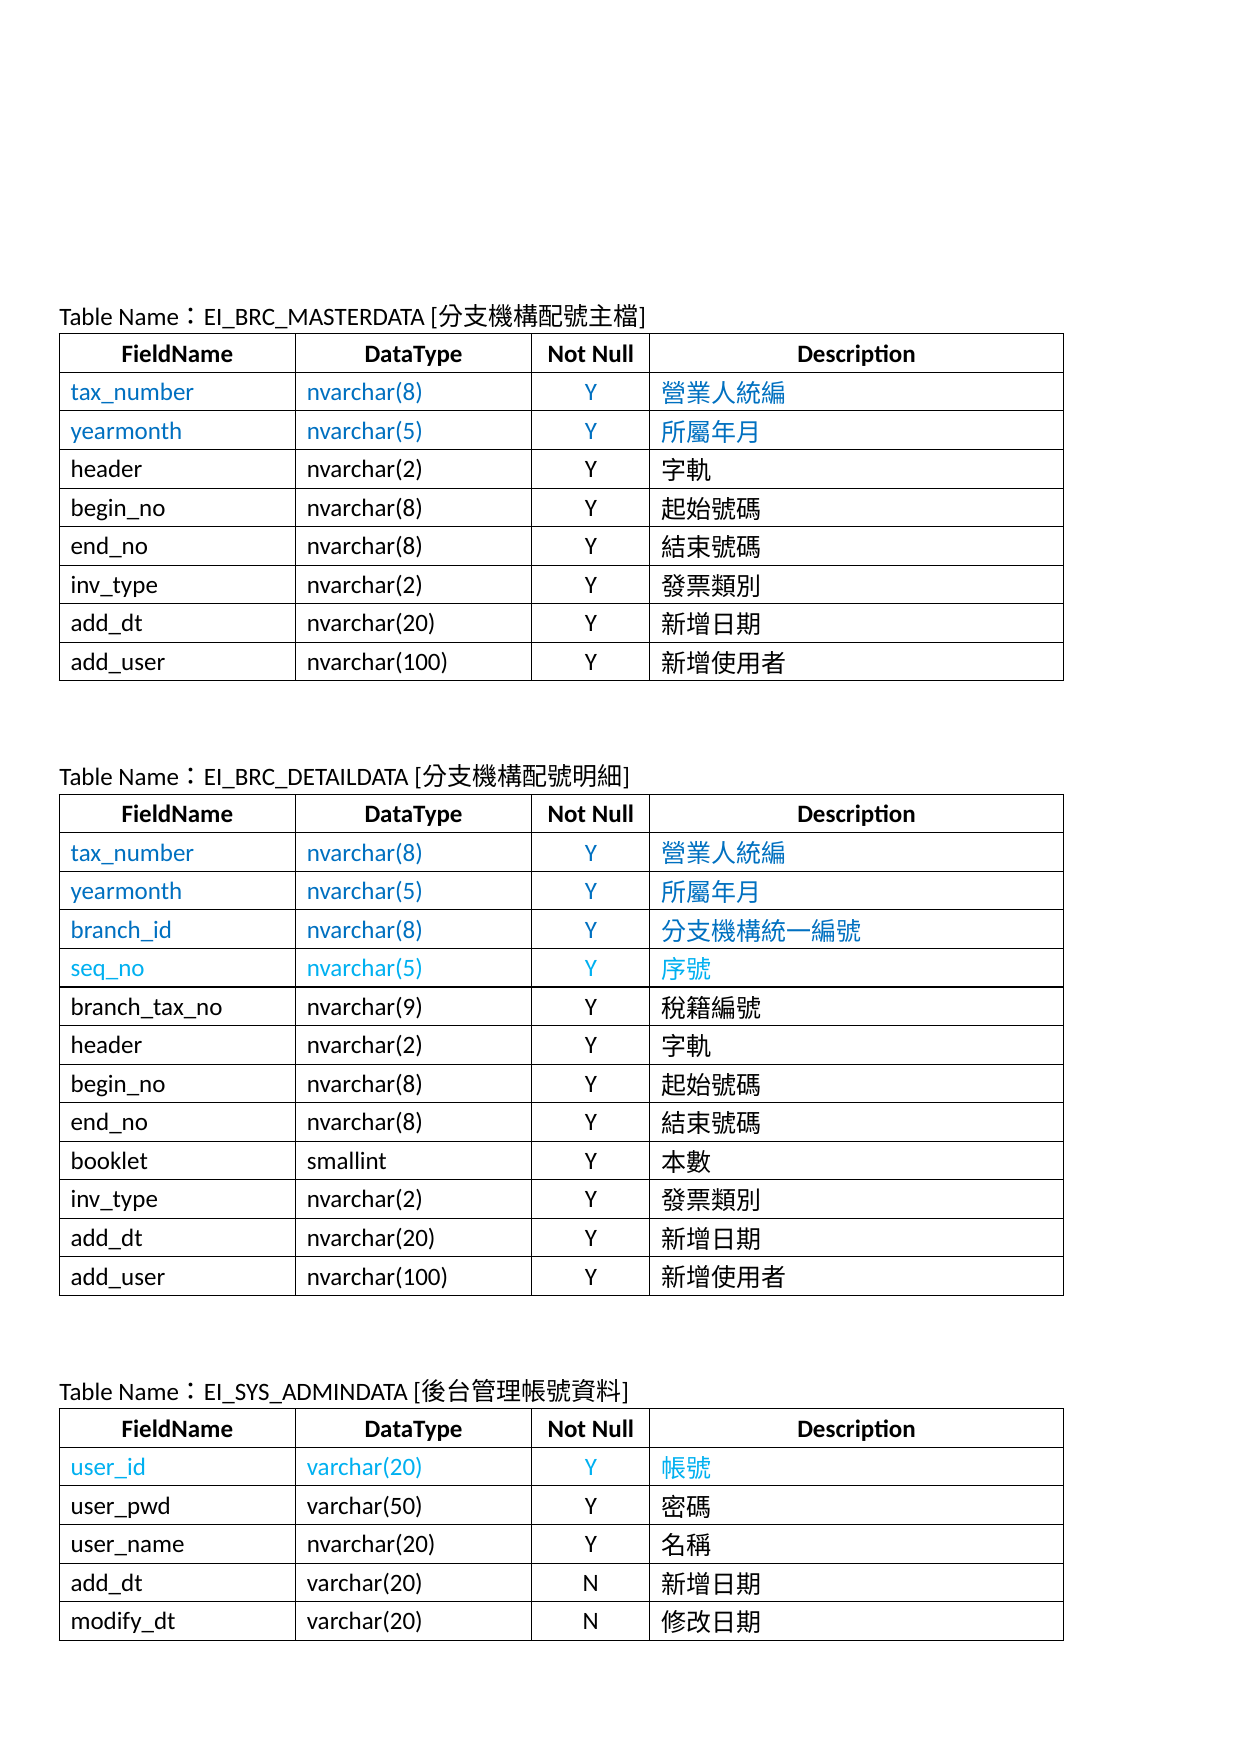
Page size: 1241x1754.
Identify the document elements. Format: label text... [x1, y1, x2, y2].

table_cell 新增使用者 [650, 643, 1063, 680]
table_cell Y [532, 1026, 649, 1063]
text Table Name：EI_SYS_ADMINDATA [後台管理帳號資料] [59, 1371, 1181, 1408]
table_cell nvarchar(20) [296, 1219, 531, 1256]
table_cell nvarchar(2) [296, 450, 531, 487]
table_header FieldName [60, 1409, 295, 1447]
table_cell Y [532, 1448, 649, 1485]
table_cell nvarchar(20) [296, 604, 531, 642]
table_cell branch_tax_no [60, 988, 295, 1025]
table_header Description [650, 334, 1063, 372]
table_cell nvarchar(8) [296, 833, 531, 871]
table_cell N [532, 1602, 649, 1639]
table_cell 名稱 [650, 1525, 1063, 1562]
table_cell nvarchar(8) [296, 1065, 531, 1102]
table_cell 發票類別 [650, 566, 1063, 603]
table_cell Y [532, 1257, 649, 1295]
table_cell Y [532, 450, 649, 487]
table_cell varchar(20) [296, 1448, 531, 1485]
table_cell end_no [60, 527, 295, 564]
table_cell nvarchar(8) [296, 489, 531, 526]
table_cell 新增使用者 [650, 1257, 1063, 1295]
table_cell N [532, 1564, 649, 1601]
table_cell Y [532, 833, 649, 871]
table_header Not Null [532, 1409, 649, 1447]
table_cell begin_no [60, 489, 295, 526]
table_cell Y [532, 411, 649, 449]
table_header Description [650, 795, 1063, 832]
table_cell 結束號碼 [650, 527, 1063, 564]
table_cell varchar(50) [296, 1486, 531, 1524]
table_header FieldName [60, 795, 295, 832]
table_cell nvarchar(5) [296, 949, 531, 986]
table_cell nvarchar(100) [296, 643, 531, 680]
table_cell modify_dt [60, 1602, 295, 1639]
table_cell user_name [60, 1525, 295, 1562]
table_cell add_dt [60, 1219, 295, 1256]
table_header Not Null [532, 334, 649, 372]
table_cell varchar(20) [296, 1564, 531, 1601]
table_cell 字軌 [650, 450, 1063, 487]
table_cell 本數 [650, 1142, 1063, 1179]
table_cell 帳號 [650, 1448, 1063, 1485]
table_cell Y [532, 1525, 649, 1562]
table_header Not Null [532, 795, 649, 832]
table_cell varchar(20) [296, 1602, 531, 1639]
table_cell Y [532, 1486, 649, 1524]
text Table Name：EI_BRC_DETAILDATA [分支機構配號明細] [59, 756, 1181, 794]
table_cell 營業人統編 [650, 373, 1063, 410]
table_cell 新增日期 [650, 1219, 1063, 1256]
table_cell nvarchar(8) [296, 1103, 531, 1141]
table_cell Y [532, 1180, 649, 1218]
table_cell nvarchar(2) [296, 1026, 531, 1063]
table_cell user_id [60, 1448, 295, 1485]
table_cell nvarchar(8) [296, 910, 531, 948]
table_cell Y [532, 373, 649, 410]
table_cell 修改日期 [650, 1602, 1063, 1639]
table_cell Y [532, 1065, 649, 1102]
table_cell Y [532, 566, 649, 603]
table_cell 起始號碼 [650, 489, 1063, 526]
table_cell Y [532, 872, 649, 909]
table_cell nvarchar(5) [296, 411, 531, 449]
table_header DataType [296, 1409, 531, 1447]
table_cell 密碼 [650, 1486, 1063, 1524]
table_cell Y [532, 1103, 649, 1141]
table_cell 營業人統編 [650, 833, 1063, 871]
table_cell add_user [60, 1257, 295, 1295]
table_cell 新增日期 [650, 1564, 1063, 1601]
table_cell branch_id [60, 910, 295, 948]
table_cell nvarchar(2) [296, 566, 531, 603]
table_cell smallint [296, 1142, 531, 1179]
table_cell 發票類別 [650, 1180, 1063, 1218]
table_header FieldName [60, 334, 295, 372]
table_cell Y [532, 1219, 649, 1256]
table_cell nvarchar(8) [296, 373, 531, 410]
table_cell Y [532, 1142, 649, 1179]
table_cell seq_no [60, 949, 295, 986]
table_header DataType [296, 334, 531, 372]
table_cell nvarchar(8) [296, 527, 531, 564]
table_cell 稅籍編號 [650, 988, 1063, 1025]
table_cell user_pwd [60, 1486, 295, 1524]
text Table Name：EI_BRC_MASTERDATA [分支機構配號主檔] [59, 296, 1181, 333]
table_cell 新增日期 [650, 604, 1063, 642]
table_cell tax_number [60, 833, 295, 871]
table_cell add_dt [60, 1564, 295, 1601]
table_cell add_dt [60, 604, 295, 642]
table_cell 起始號碼 [650, 1065, 1063, 1102]
table_cell 序號 [650, 949, 1063, 986]
table_cell add_user [60, 643, 295, 680]
table_cell 結束號碼 [650, 1103, 1063, 1141]
table_cell header [60, 1026, 295, 1063]
table_cell end_no [60, 1103, 295, 1141]
table_cell nvarchar(9) [296, 988, 531, 1025]
table_cell booklet [60, 1142, 295, 1179]
table_header Description [650, 1409, 1063, 1447]
table_cell Y [532, 604, 649, 642]
table_cell Y [532, 910, 649, 948]
table_cell nvarchar(100) [296, 1257, 531, 1295]
table_cell inv_type [60, 566, 295, 603]
table_cell 字軌 [650, 1026, 1063, 1063]
table_cell Y [532, 489, 649, 526]
table_cell begin_no [60, 1065, 295, 1102]
table_cell nvarchar(2) [296, 1180, 531, 1218]
table_cell Y [532, 949, 649, 986]
table_cell nvarchar(5) [296, 872, 531, 909]
table_cell yearmonth [60, 872, 295, 909]
table_cell Y [532, 643, 649, 680]
table_cell 分支機構統一編號 [650, 910, 1063, 948]
table_cell tax_number [60, 373, 295, 410]
table_cell inv_type [60, 1180, 295, 1218]
table_cell 所屬年月 [650, 872, 1063, 909]
table_cell header [60, 450, 295, 487]
table_cell nvarchar(20) [296, 1525, 531, 1562]
table_cell Y [532, 527, 649, 564]
table_cell 所屬年月 [650, 411, 1063, 449]
table_cell yearmonth [60, 411, 295, 449]
table_cell Y [532, 988, 649, 1025]
table_header DataType [296, 795, 531, 832]
